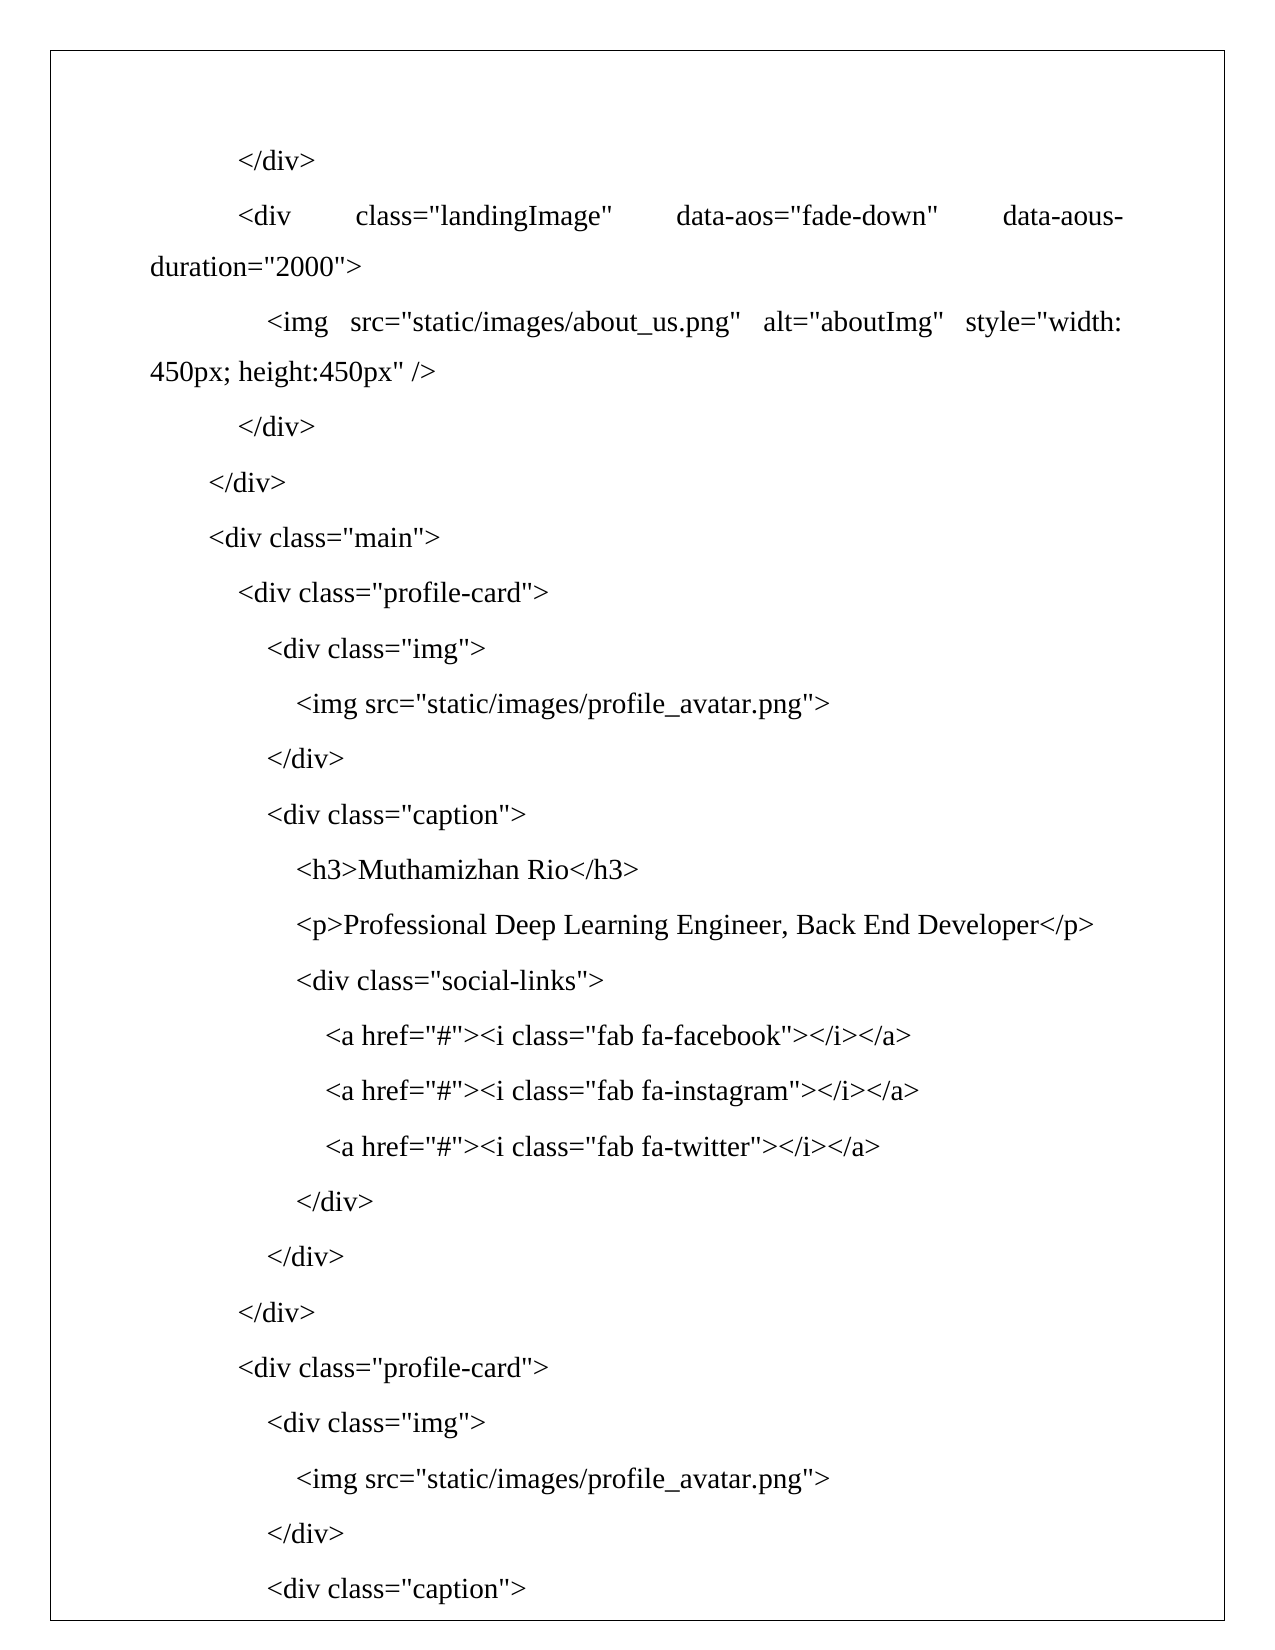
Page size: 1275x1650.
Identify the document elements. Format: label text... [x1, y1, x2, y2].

text <div class="main"> [208, 520, 1208, 554]
text <a href="#"><i class="fab fa-twitter"></i></a> [325, 1129, 1208, 1162]
text </div> [266, 1239, 1208, 1273]
text <a href="#"><i class="fab fa-instagram"></i></a> [325, 1073, 1208, 1107]
text </div> [237, 143, 1208, 177]
text <div class="profile-card"> [237, 576, 1208, 609]
text <div class="img"> [266, 1405, 1208, 1439]
text <a href="#"><i class="fab fa-facebook"></i></a> [325, 1018, 1208, 1052]
text </div> [237, 409, 1208, 443]
text <div class="profile-card"> [237, 1350, 1208, 1383]
text </div> [208, 465, 1208, 498]
text <h3>Muthamizhan Rio</h3> [296, 852, 1208, 886]
text </div> [266, 1516, 1208, 1549]
text </div> [237, 1295, 1208, 1328]
text </div> [296, 1184, 1208, 1217]
text <div class="caption"> [266, 797, 1208, 830]
text </div> [266, 742, 1208, 775]
text <img src="static/images/profile_avatar.png"> [296, 1461, 1208, 1494]
text <p>Professional Deep Learning Engineer, Back End Developer</p> [296, 907, 1208, 941]
text <div class="landingImage" data-aos="fade-down" data-aous- duration="2000"> [150, 198, 1125, 282]
text <div class="social-links"> [296, 963, 1208, 996]
text <div class="img"> [266, 631, 1208, 664]
text <img src="static/images/profile_avatar.png"> [296, 686, 1208, 720]
text <img src="static/images/about_us.png" alt="aboutImg" style="width: 450px; height:450px" /> [150, 304, 1124, 388]
text <div class="caption"> [266, 1571, 1208, 1605]
